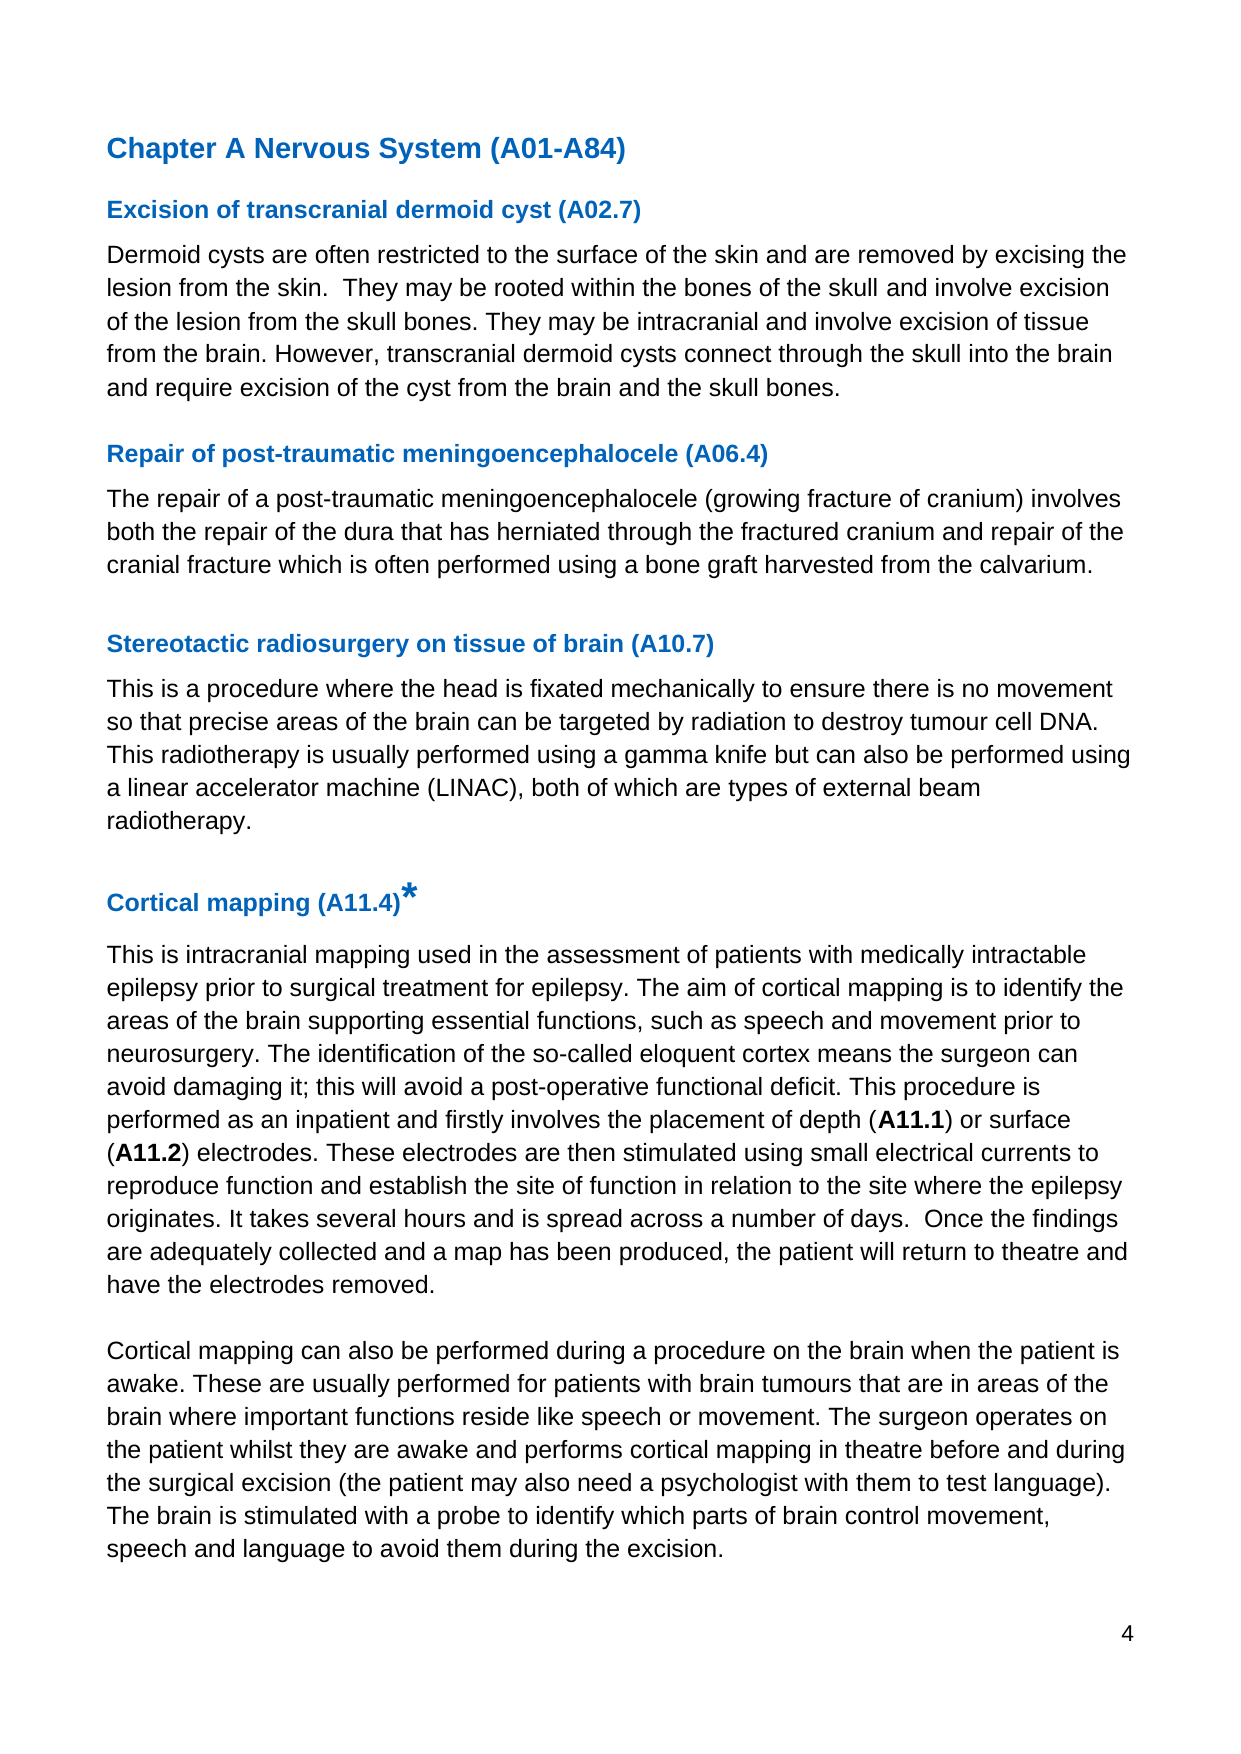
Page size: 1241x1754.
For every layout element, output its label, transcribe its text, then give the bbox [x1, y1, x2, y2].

text Dermoid cysts are often restricted to the surface of the skin and are removed by excising the lesion from the skin. They may be rooted within the bones of the skull and involve excision of the lesion from the skull bones. They may be intracranial and involve excision of tissue from the brain. However, transcranial dermoid cysts connect through the skull into the brain and require excision of the cyst from the brain and the skull bones. [106, 240, 1134, 401]
subtitle Stereotactic radiosurgery on tissue of brain (A10.7) [106, 629, 1134, 657]
subtitle Excision of transcranial dermoid cyst (A02.7) [106, 195, 1134, 224]
subtitle Chapter A Nervous System (A01-A84) [106, 131, 1134, 165]
subtitle Cortical mapping (A11.4)* [106, 872, 1134, 920]
text The repair of a post-traumatic meningoencephalocele (growing fracture of cranium) involves both the repair of the dura that has herniated through the fractured cranium and repair of the cranial fracture which is often performed using a bone graft harvested from the calvarium. [106, 484, 1134, 579]
text Cortical mapping can also be performed during a procedure on the brain when the patient is awake. These are usually performed for patients with brain tumours that are in areas of the brain where important functions reside like speech or movement. The surgeon operates on the patient whilst they are awake and performs cortical mapping in theatre before and during the surgical excision (the patient may also need a psychologist with them to test language). The brain is stimulated with a probe to identify which parts of brain control movement, speech and language to avoid them during the excision. [106, 1336, 1134, 1563]
text This is a procedure where the head is fixated mechanically to ensure there is no movement so that precise areas of the brain can be targeted by radiation to destroy tumour cell DNA. This radiotherapy is usually performed using a gamma knife but can also be performed using a linear accelerator machine (LINAC), both of which are types of external beam radiotherapy. [106, 674, 1134, 835]
subtitle Repair of post-traumatic meningoencephalocele (A06.4) [106, 438, 1134, 467]
text This is intracranial mapping used in the assessment of patients with medically intractable epilepsy prior to surgical treatment for epilepsy. The aim of cortical mapping is to identify the areas of the brain supporting essential functions, such as speech and movement prior to neurosurgery. The identification of the so-called eloquent cortex means the surgeon can avoid damaging it; this will avoid a post-operative functional deficit. This procedure is performed as an inpatient and firstly involves the placement of depth (A11.1) or surface (A11.2) electrodes. These electrodes are then stimulated using small electrical currents to reproduce function and establish the site of function in relation to the site where the epilepsy originates. It takes several hours and is spread across a number of days. Once the findings are adequately collected and a map has been produced, the patient will return to theatre and have the electrodes removed. [106, 940, 1134, 1299]
